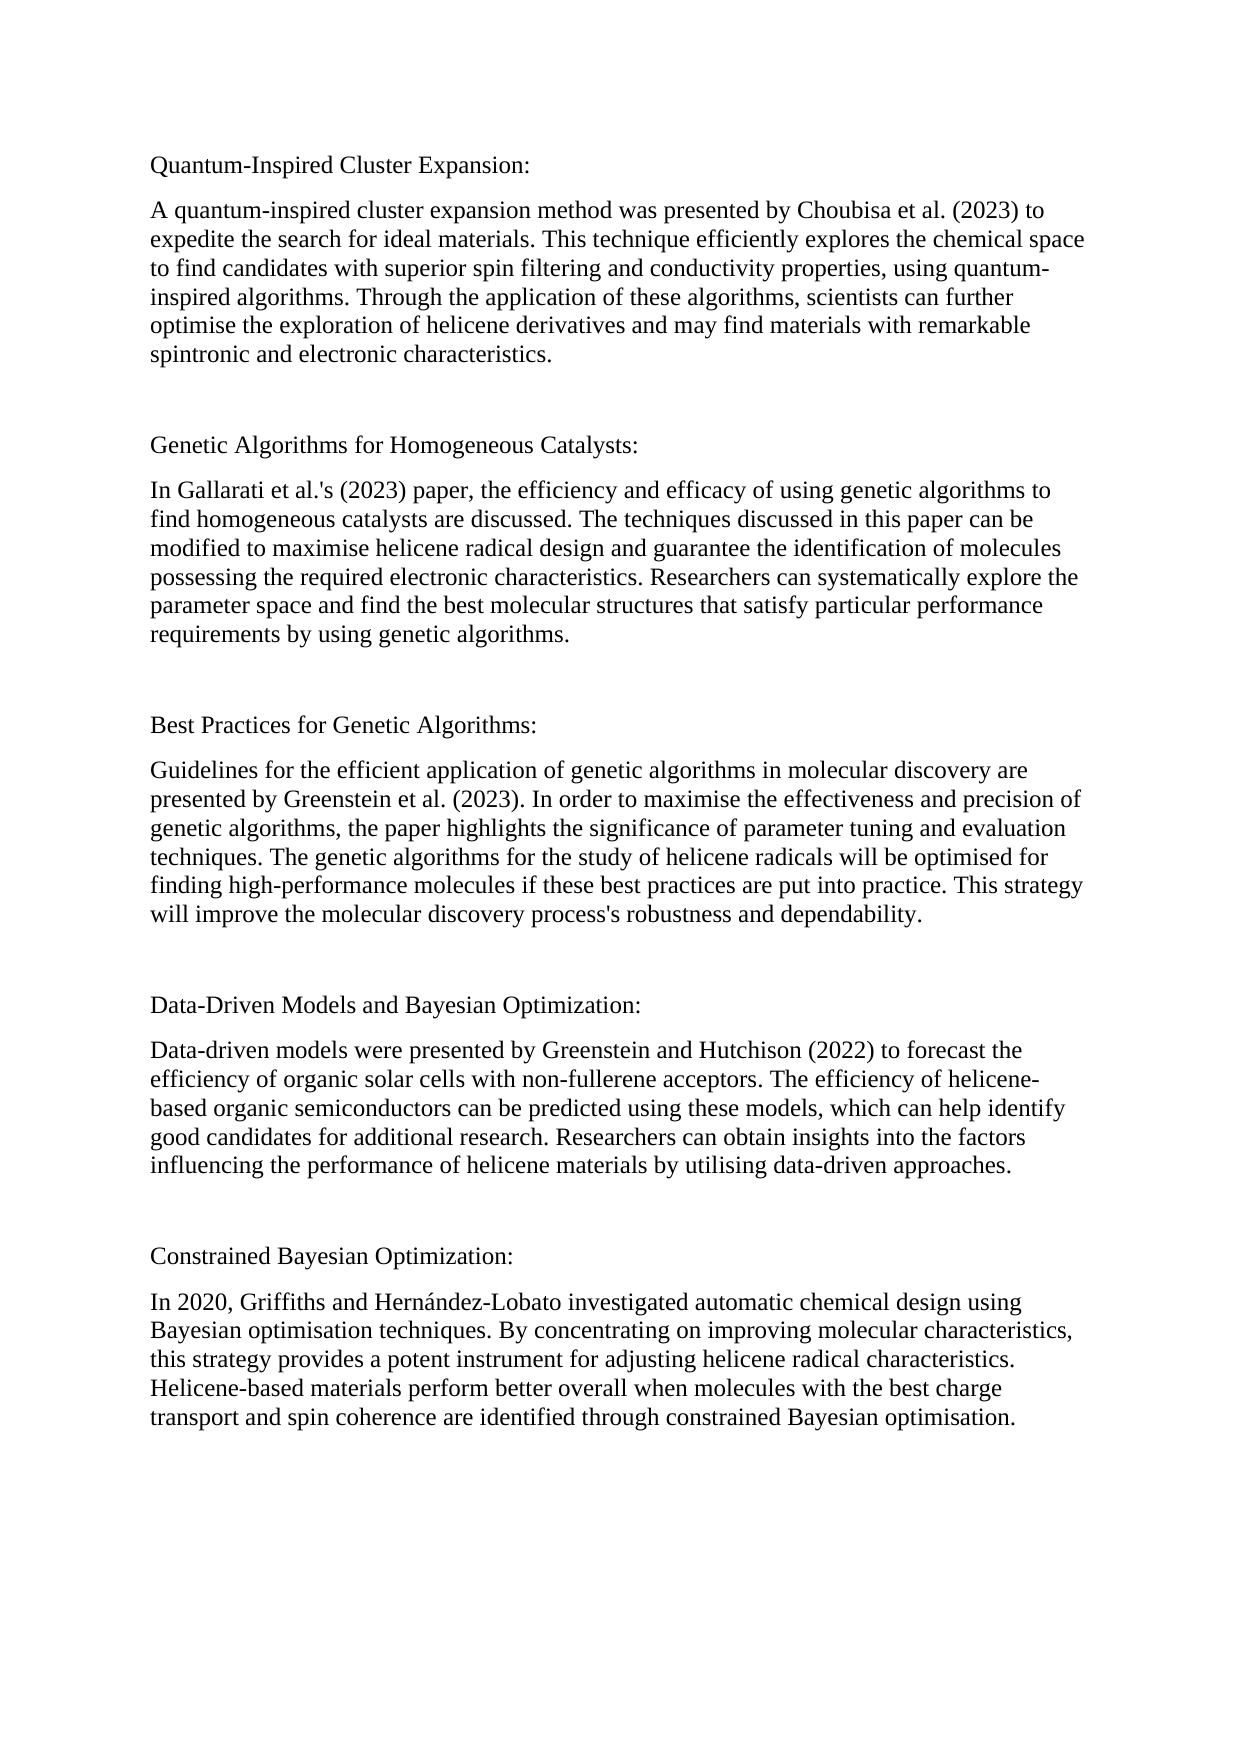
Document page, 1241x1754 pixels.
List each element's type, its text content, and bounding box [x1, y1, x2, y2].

subtitle Data-Driven Models and Bayesian Optimization: [150, 990, 1090, 1019]
subtitle A quantum-inspired cluster expansion method was presented by Choubisa et al. (2023) to expedite the search for ideal materials. This technique efficiently explores the chemical space to find candidates with superior spin filtering and conductivity properties, using quantum-inspired algorithms. Through the application of these algorithms, scientists can further optimise the exploration of helicene derivatives and may find materials with remarkable spintronic and electronic characteristics. [150, 195, 1090, 368]
subtitle Guidelines for the efficient application of genetic algorithms in molecular discovery are presented by Greenstein et al. (2023). In order to maximise the effectiveness and precision of genetic algorithms, the paper highlights the significance of parameter tuning and evaluation techniques. The genetic algorithms for the study of helicene radicals will be optimised for finding high-performance molecules if these best practices are put into practice. This strategy will improve the molecular discovery process's robustness and dependability. [150, 755, 1090, 928]
subtitle Quantum-Inspired Cluster Expansion: [150, 150, 1090, 179]
subtitle In Gallarati et al.'s (2023) paper, the efficiency and efficacy of using genetic algorithms to find homogeneous catalysts are discussed. The techniques discussed in this paper can be modified to maximise helicene radical design and guarantee the identification of molecules possessing the required electronic characteristics. Researchers can systematically explore the parameter space and find the best molecular structures that satisfy particular performance requirements by using genetic algorithms. [150, 475, 1090, 648]
subtitle Best Practices for Genetic Algorithms: [150, 710, 1090, 739]
subtitle Genetic Algorithms for Homogeneous Catalysts: [150, 430, 1090, 459]
subtitle Data-driven models were presented by Greenstein and Hutchison (2022) to forecast the efficiency of organic solar cells with non-fullerene acceptors. The efficiency of helicene-based organic semiconductors can be predicted using these models, which can help identify good candidates for additional research. Researchers can obtain insights into the factors influencing the performance of helicene materials by utilising data-driven approaches. [150, 1035, 1090, 1179]
subtitle Constrained Bayesian Optimization: [150, 1241, 1090, 1270]
subtitle In 2020, Griffiths and Hernández-Lobato investigated automatic chemical design using Bayesian optimisation techniques. By concentrating on improving molecular characteristics, this strategy provides a potent instrument for adjusting helicene radical characteristics. Helicene-based materials perform better overall when molecules with the best charge transport and spin coherence are identified through constrained Bayesian optimisation. [150, 1287, 1090, 1430]
